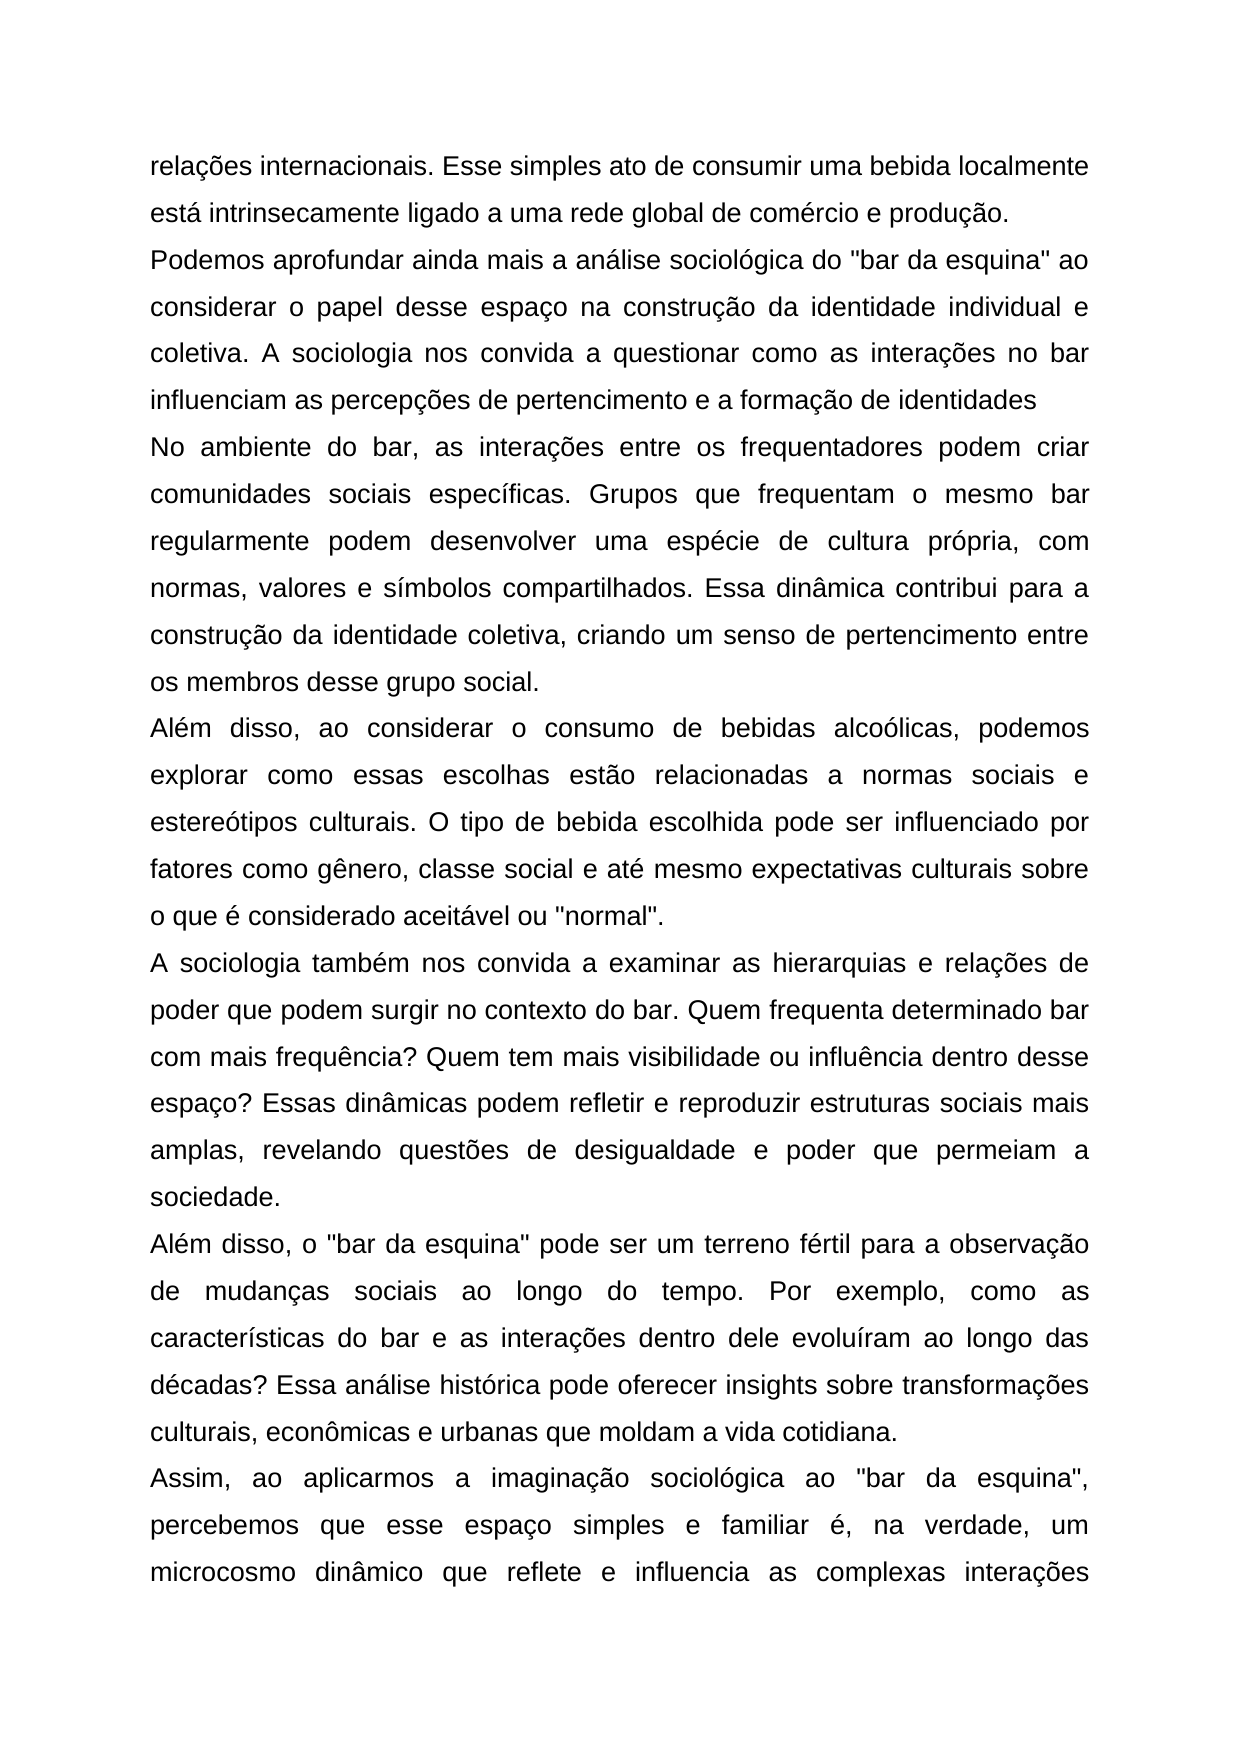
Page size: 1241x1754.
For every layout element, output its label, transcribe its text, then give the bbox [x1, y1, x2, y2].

text Podemos aprofundar ainda mais a análise sociológica do "bar da esquina" ao considerar o papel desse espaço na construção da identidade individual e coletiva. A sociologia nos convida a questionar como as interações no bar influenciam as percepções de pertencimento e a formação de identidades [150, 244, 1090, 416]
text A sociologia também nos convida a examinar as hierarquias e relações de poder que podem surgir no contexto do bar. Quem frequenta determinado bar com mais frequência? Quem tem mais visibilidade ou influência dentro desse espaço? Essas dinâmicas podem refletir e reproduzir estruturas sociais mais amplas, revelando questões de desigualdade e poder que permeiam a sociedade. [150, 947, 1090, 1212]
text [150, 1462, 1090, 1587]
text Além disso, ao considerar o consumo de bebidas alcoólicas, podemos explorar como essas escolhas estão relacionadas a normas sociais e estereótipos culturais. O tipo de bebida escolhida pode ser influenciado por fatores como gênero, classe social e até mesmo expectativas culturais sobre o que é considerado aceitável ou "normal". [150, 712, 1090, 931]
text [150, 150, 1090, 228]
text No ambiente do bar, as interações entre os frequentadores podem criar comunidades sociais específicas. Grupos que frequentam o mesmo bar regularmente podem desenvolver uma espécie de cultura própria, com normas, valores e símbolos compartilhados. Essa dinâmica contribui para a construção da identidade coletiva, criando um senso de pertencimento entre os membros desse grupo social. [150, 431, 1090, 697]
text Além disso, o "bar da esquina" pode ser um terreno fértil para a observação de mudanças sociais ao longo do tempo. Por exemplo, como as características do bar e as interações dentro dele evoluíram ao longo das décadas? Essa análise histórica pode oferecer insights sobre transformações culturais, econômicas e urbanas que moldam a vida cotidiana. [150, 1228, 1090, 1447]
